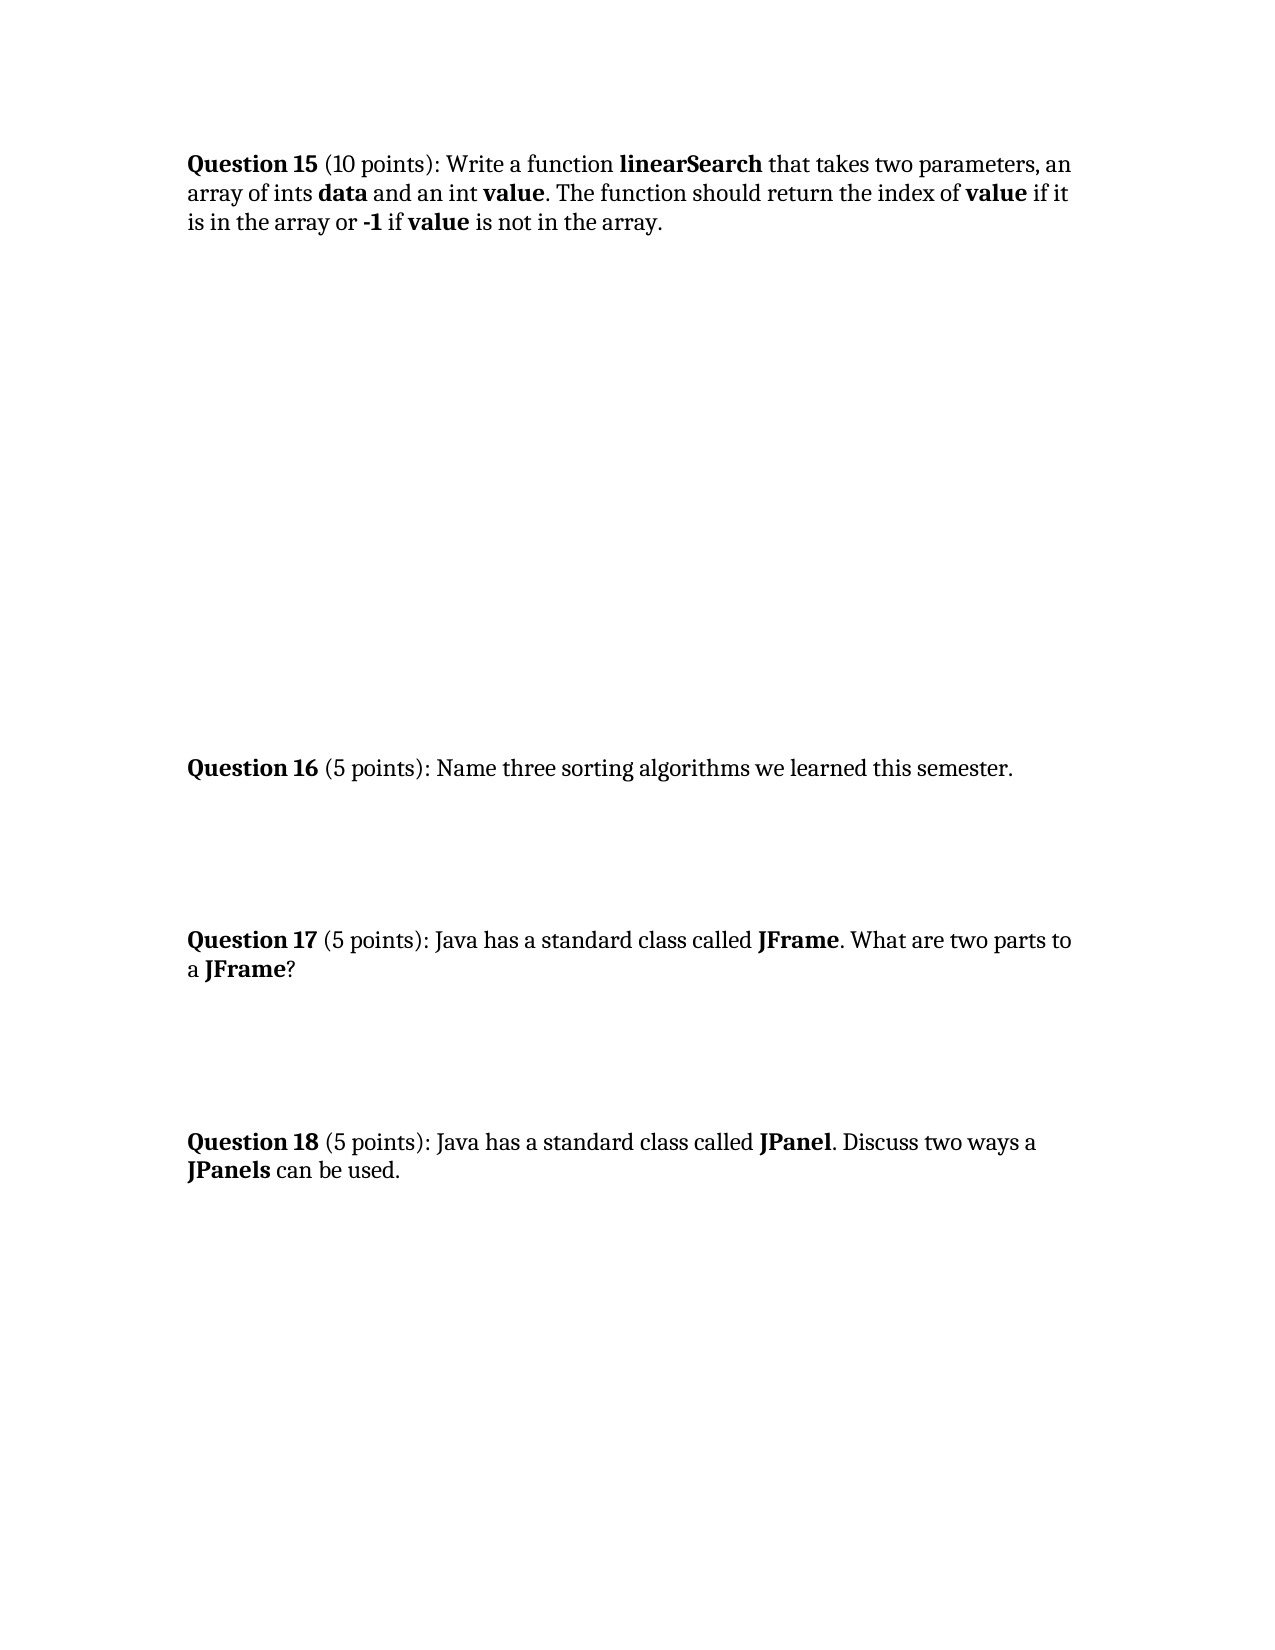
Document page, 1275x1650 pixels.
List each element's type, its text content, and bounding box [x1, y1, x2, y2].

text Question 16 (5 points): Name three sorting algorithms we learned this semester. [187, 754, 1087, 782]
text Question 15 (10 points): Write a function linearSearch that takes two parameters, an array of ints data and an int value. The function should return the index of value if it is in the array or -1 if value is not in the array. [187, 150, 1087, 236]
text Question 18 (5 points): Java has a standard class called JPanel. Discuss two ways a JPanels can be used. [187, 1127, 1087, 1185]
text Question 17 (5 points): Java has a standard class called JFrame. What are two parts to a JFrame? [187, 926, 1087, 984]
